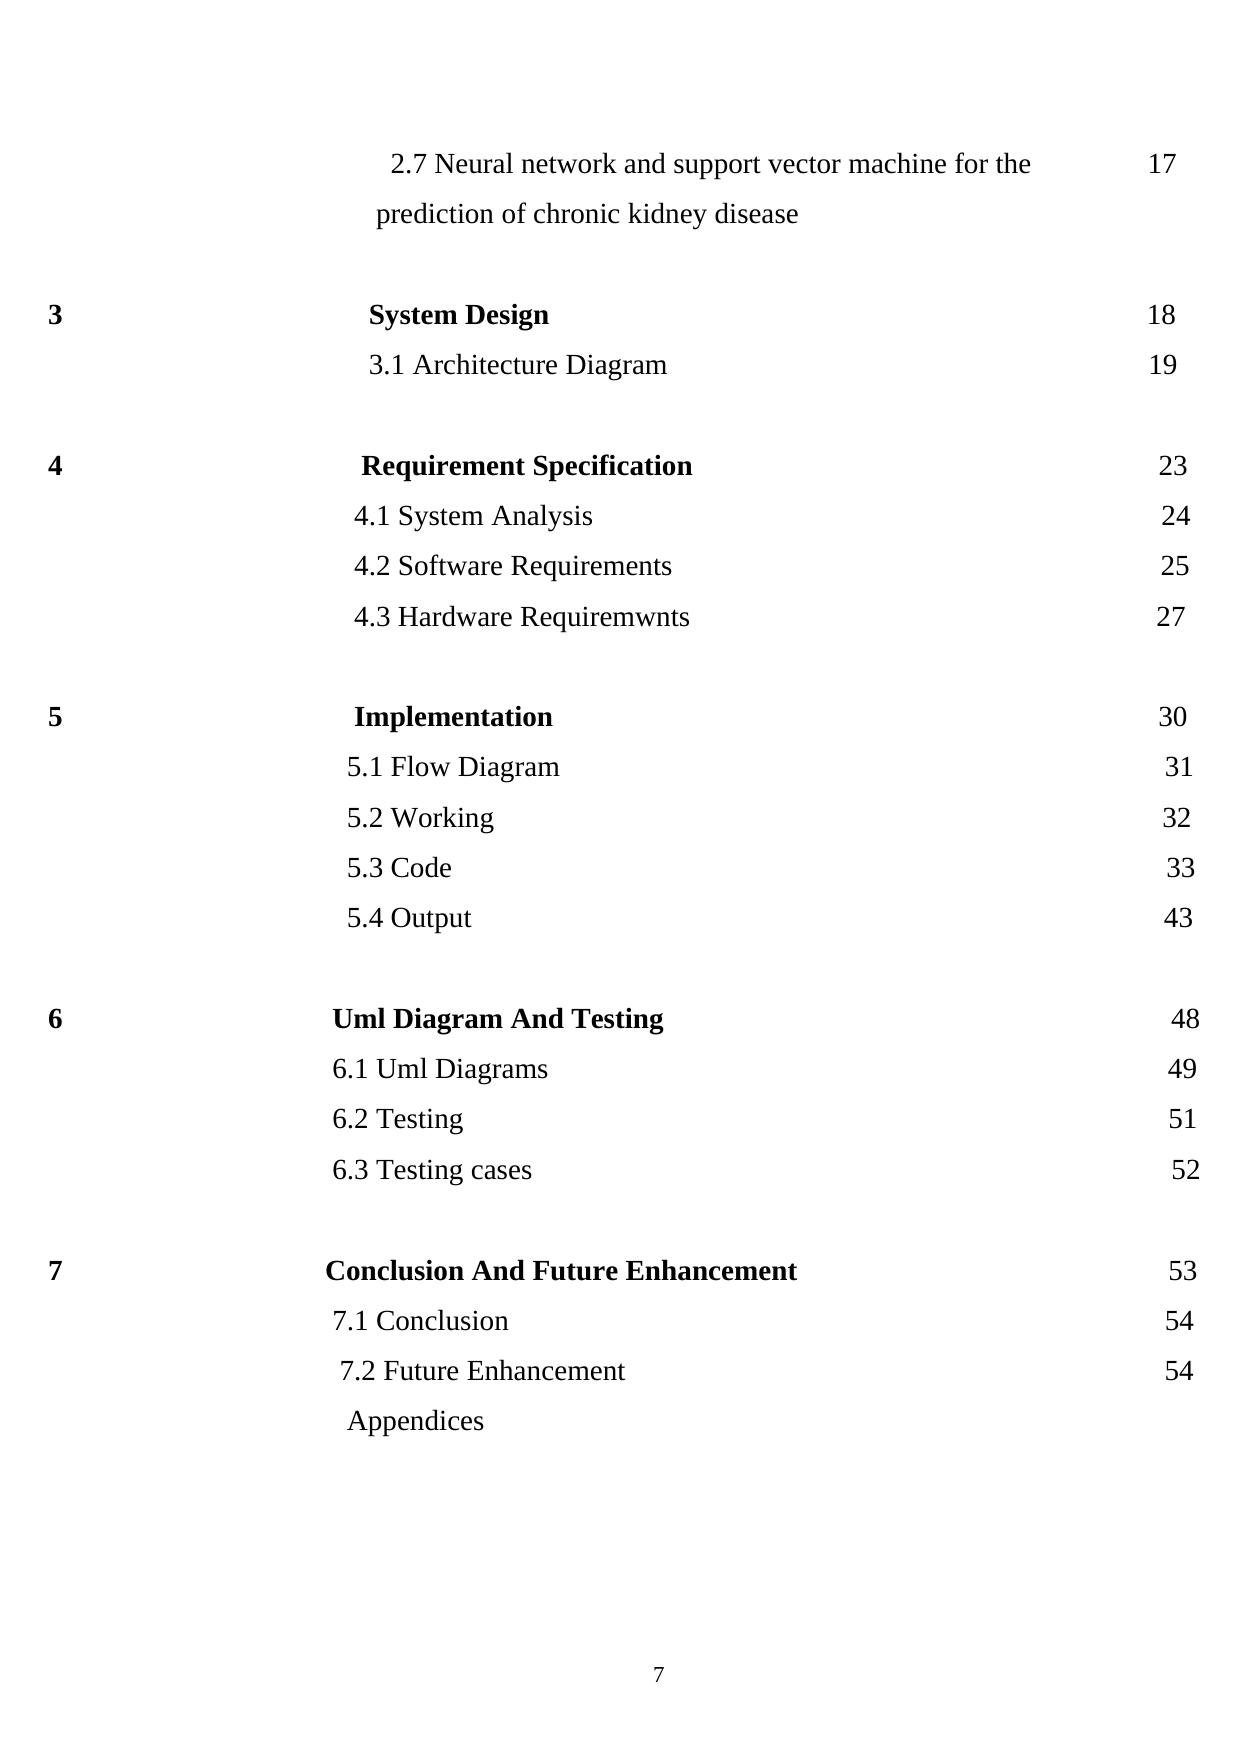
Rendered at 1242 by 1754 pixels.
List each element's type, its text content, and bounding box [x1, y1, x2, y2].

text Appendices [347, 1403, 1242, 1437]
